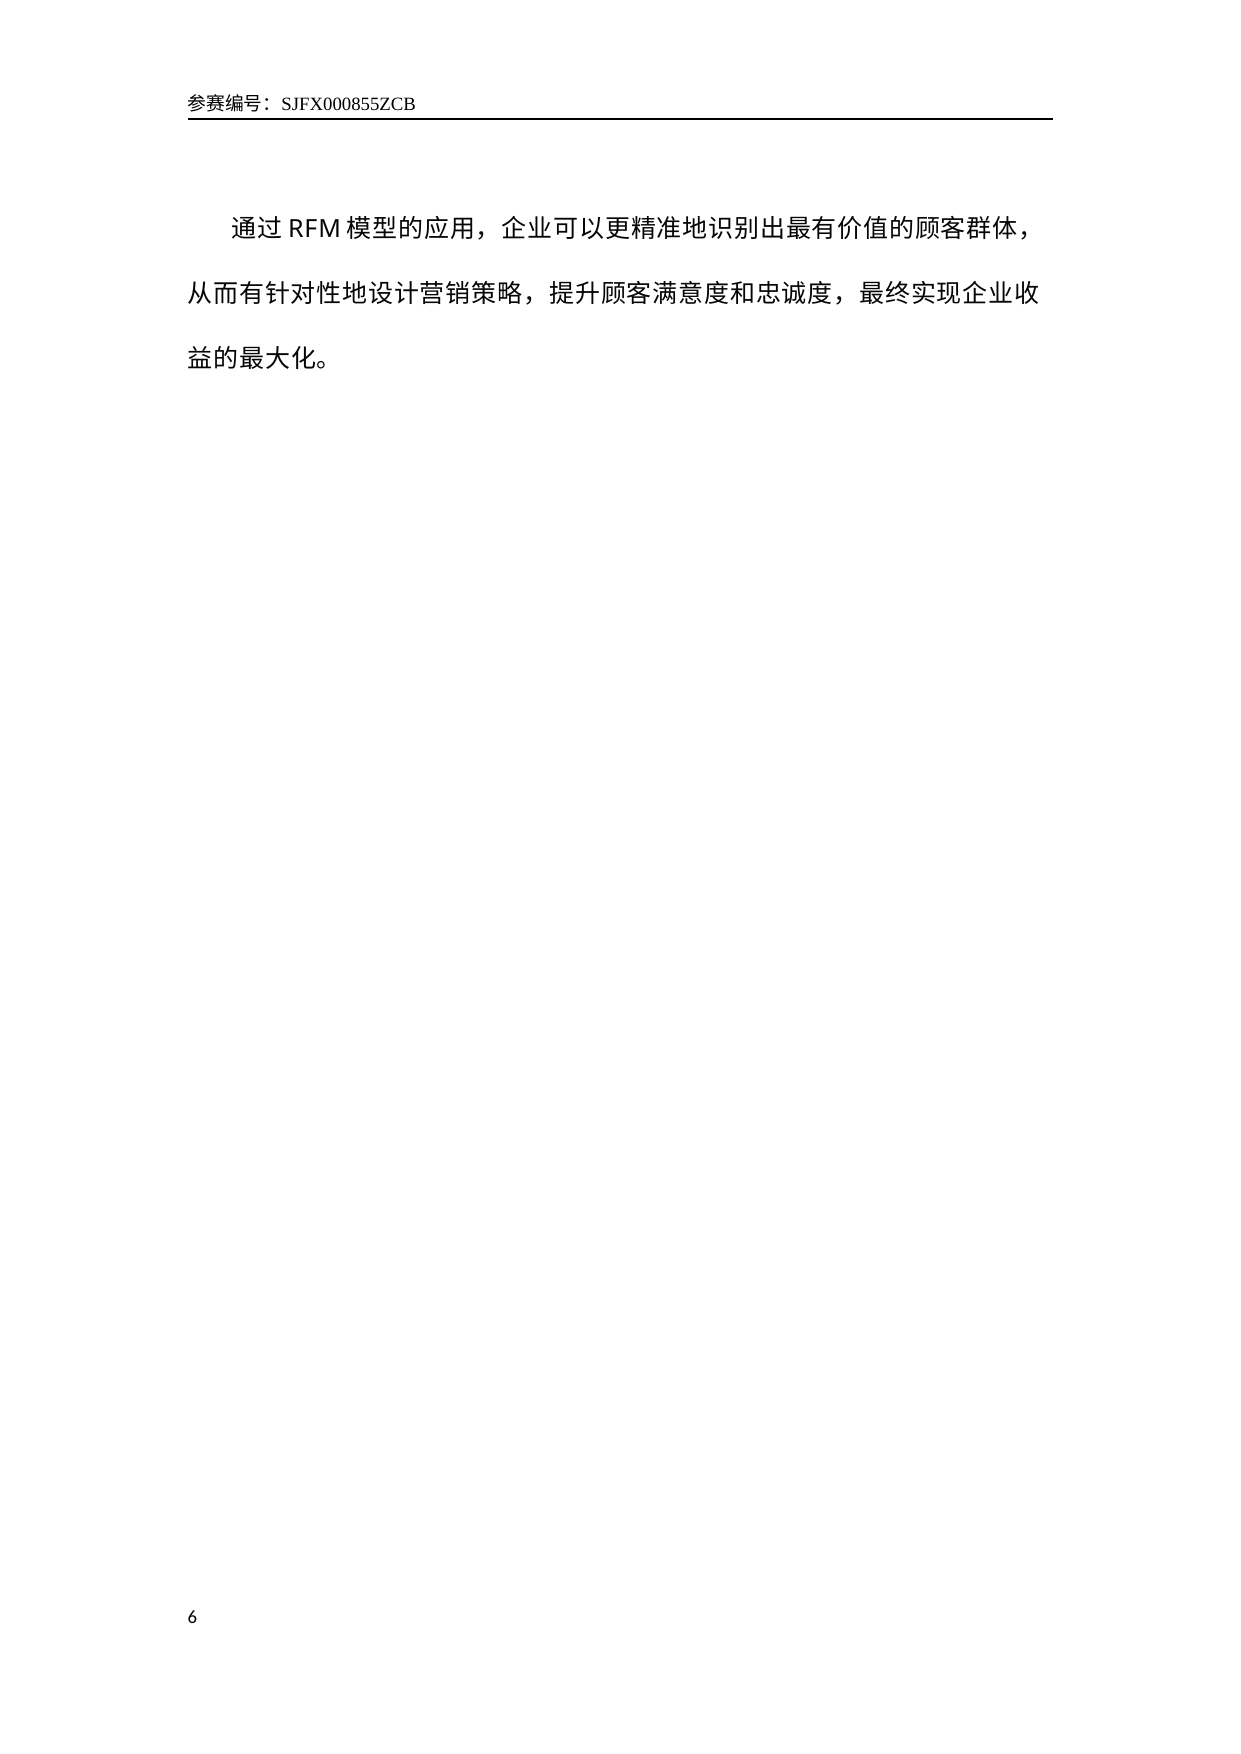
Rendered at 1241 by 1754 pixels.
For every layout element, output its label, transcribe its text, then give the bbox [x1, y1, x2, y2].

text 通过RFM模型的应用，企业可以更精准地识别出最有价值的顾客群体，从而有针对性地设计营销策略，提升顾客满意度和忠诚度，最终实现企业收益的最大化。 [187, 194, 1053, 389]
